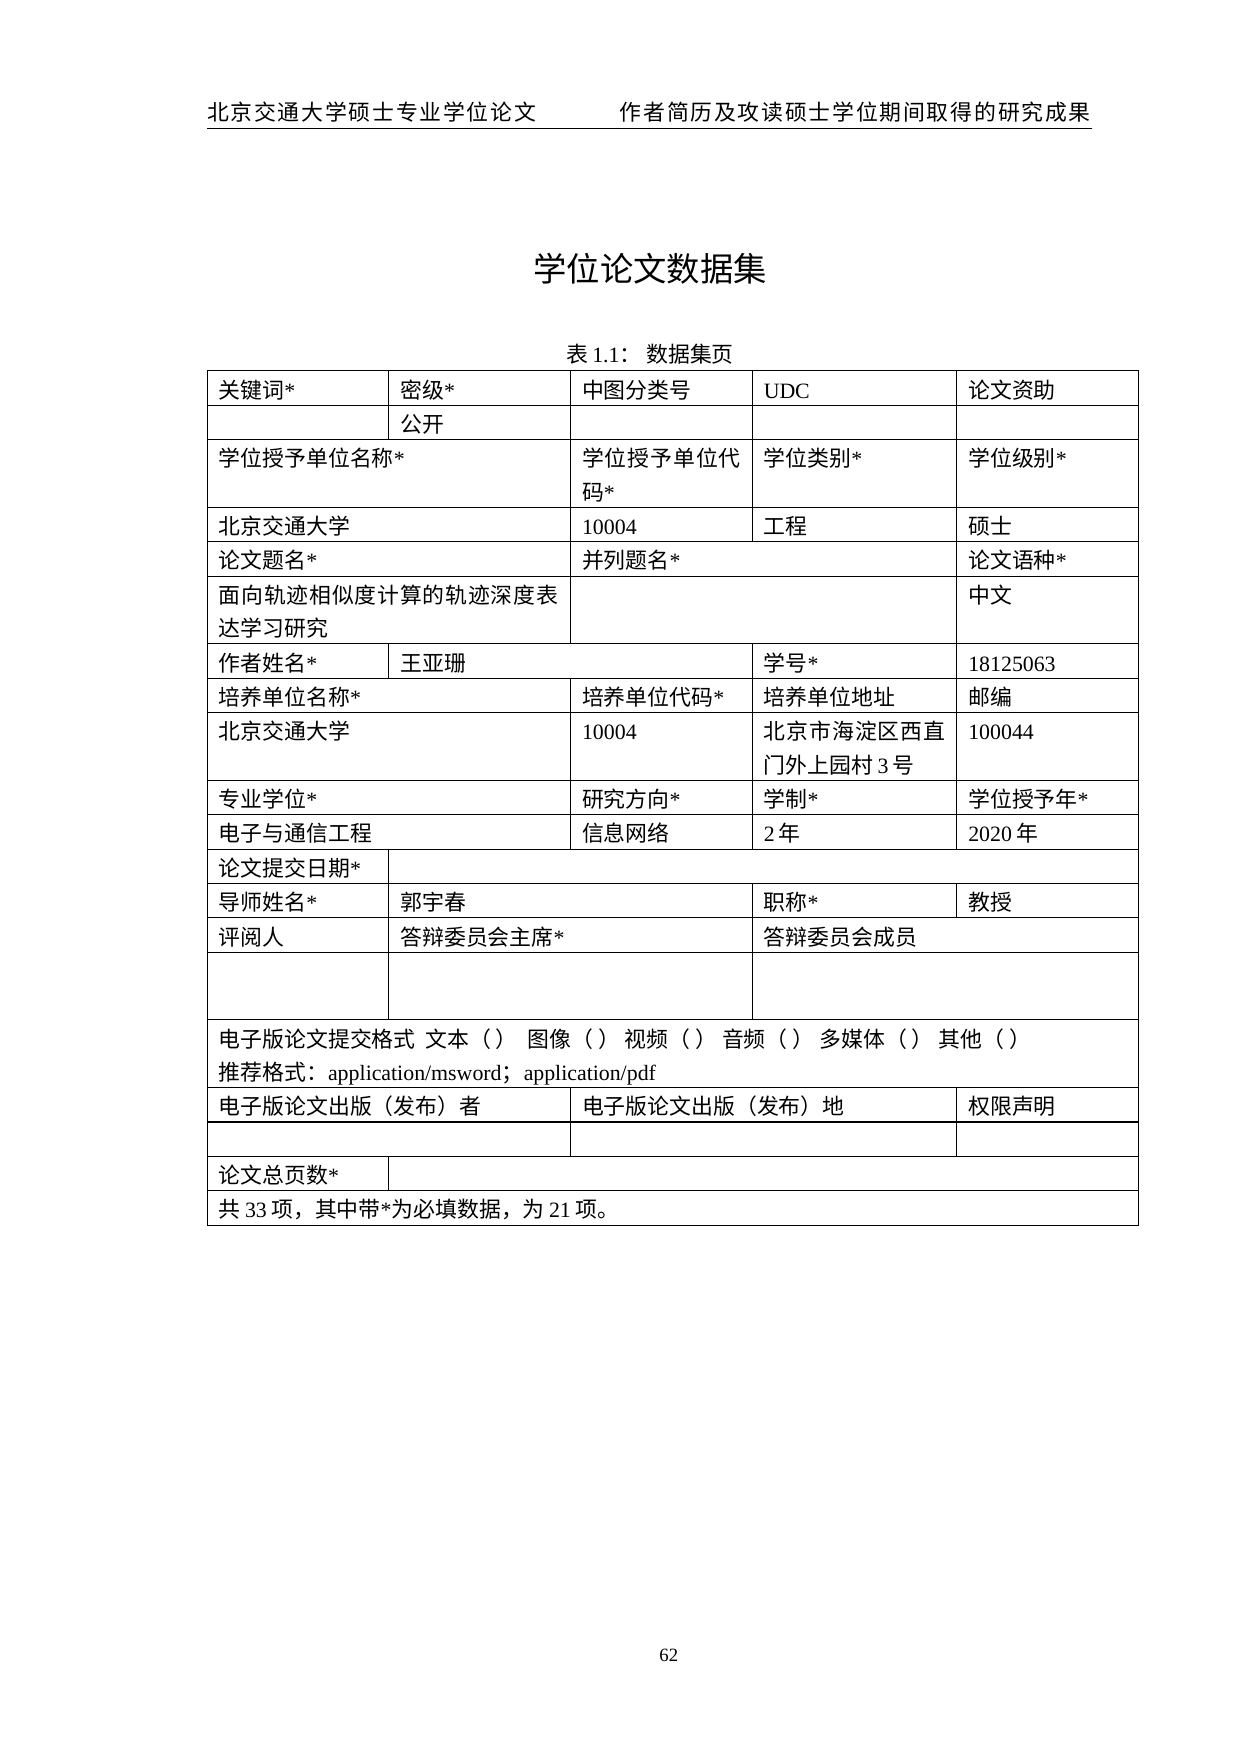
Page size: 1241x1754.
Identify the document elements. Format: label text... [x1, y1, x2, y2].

table_cell [208, 1123, 570, 1156]
table_cell 培养单位代码* [571, 679, 752, 712]
table_cell 论文总页数* [208, 1157, 388, 1190]
table_cell 论文提交日期* [208, 850, 388, 883]
table_cell [389, 953, 752, 1019]
table_cell 学制* [753, 781, 956, 814]
table_cell 学位授予年* [957, 781, 1138, 814]
table_cell [753, 406, 956, 439]
table_cell 硕士 [957, 508, 1138, 541]
table_cell 公开 [389, 406, 570, 439]
table_cell 邮编 [957, 679, 1138, 712]
table_cell 电子版论文提交格式 文本（ ） 图像（ ） 视频（ ） 音频（ ） 多媒体（ ） 其他（ ） 推荐格式：application/msword；application/pdf [208, 1020, 1138, 1087]
text 学位论文数据集 [207, 243, 1092, 291]
table_cell 学位授予单位名称* [208, 440, 570, 507]
table_cell 10004 [571, 713, 752, 780]
table_cell 培养单位地址 [753, 679, 956, 712]
table_cell 并列题名* [571, 542, 956, 576]
table_cell 学位类别* [753, 440, 956, 507]
table_cell 权限声明 [957, 1088, 1138, 1121]
table_cell [389, 850, 1138, 883]
table_cell 王亚珊 [389, 644, 752, 678]
table_cell 工程 [753, 508, 956, 541]
table_cell [389, 1157, 1138, 1190]
table_cell 北京交通大学 [208, 713, 570, 780]
text 表1.1： 数据集页 [207, 329, 1092, 370]
table_cell 研究方向* [571, 781, 752, 814]
table_cell 职称* [753, 884, 956, 917]
table_cell 电子版论文出版（发布）地 [571, 1088, 956, 1121]
table_header 关键词* [208, 371, 388, 405]
table_cell 评阅人 [208, 918, 388, 952]
table_cell 郭宇春 [389, 884, 752, 917]
table_cell 100044 [957, 713, 1138, 780]
table_cell [957, 1123, 1138, 1156]
table_cell 电子版论文出版（发布）者 [208, 1088, 570, 1121]
table_cell [208, 406, 388, 439]
table_cell 中文 [957, 577, 1138, 643]
table_header 密级* [389, 371, 570, 405]
table_cell 学位级别* [957, 440, 1138, 507]
table_cell 学位授予单位代码* [571, 440, 752, 507]
table_cell [753, 953, 1138, 1019]
table_cell [571, 406, 752, 439]
table_cell 论文语种* [957, 542, 1138, 576]
table_cell 北京市海淀区西直门外上园村3号 [753, 713, 956, 780]
table_cell [208, 953, 388, 1019]
table_header 论文资助 [957, 371, 1138, 405]
table_cell 培养单位名称* [208, 679, 570, 712]
table_cell 共33项，其中带*为必填数据，为21项。 [208, 1191, 1138, 1224]
table_cell 信息网络 [571, 815, 752, 848]
table_header 中图分类号 [571, 371, 752, 405]
table_cell 教授 [957, 884, 1138, 917]
table_cell 电子与通信工程 [208, 815, 570, 848]
table_cell 导师姓名* [208, 884, 388, 917]
table_cell 学号* [753, 644, 956, 678]
table_cell 10004 [571, 508, 752, 541]
table_cell 作者姓名* [208, 644, 388, 678]
table_cell [571, 577, 956, 643]
table_cell 18125063 [957, 644, 1138, 678]
table_cell 2年 [753, 815, 956, 848]
table_cell 北京交通大学 [208, 508, 570, 541]
table_cell 2020年 [957, 815, 1138, 848]
table_cell 答辩委员会主席* [389, 918, 752, 952]
table_header UDC [753, 371, 956, 405]
table_cell 答辩委员会成员 [753, 918, 1138, 952]
table_cell [957, 406, 1138, 439]
table_cell [571, 1123, 956, 1156]
table_cell 面向轨迹相似度计算的轨迹深度表达学习研究 [208, 577, 570, 643]
table_cell 论文题名* [208, 542, 570, 576]
table_cell 专业学位* [208, 781, 570, 814]
